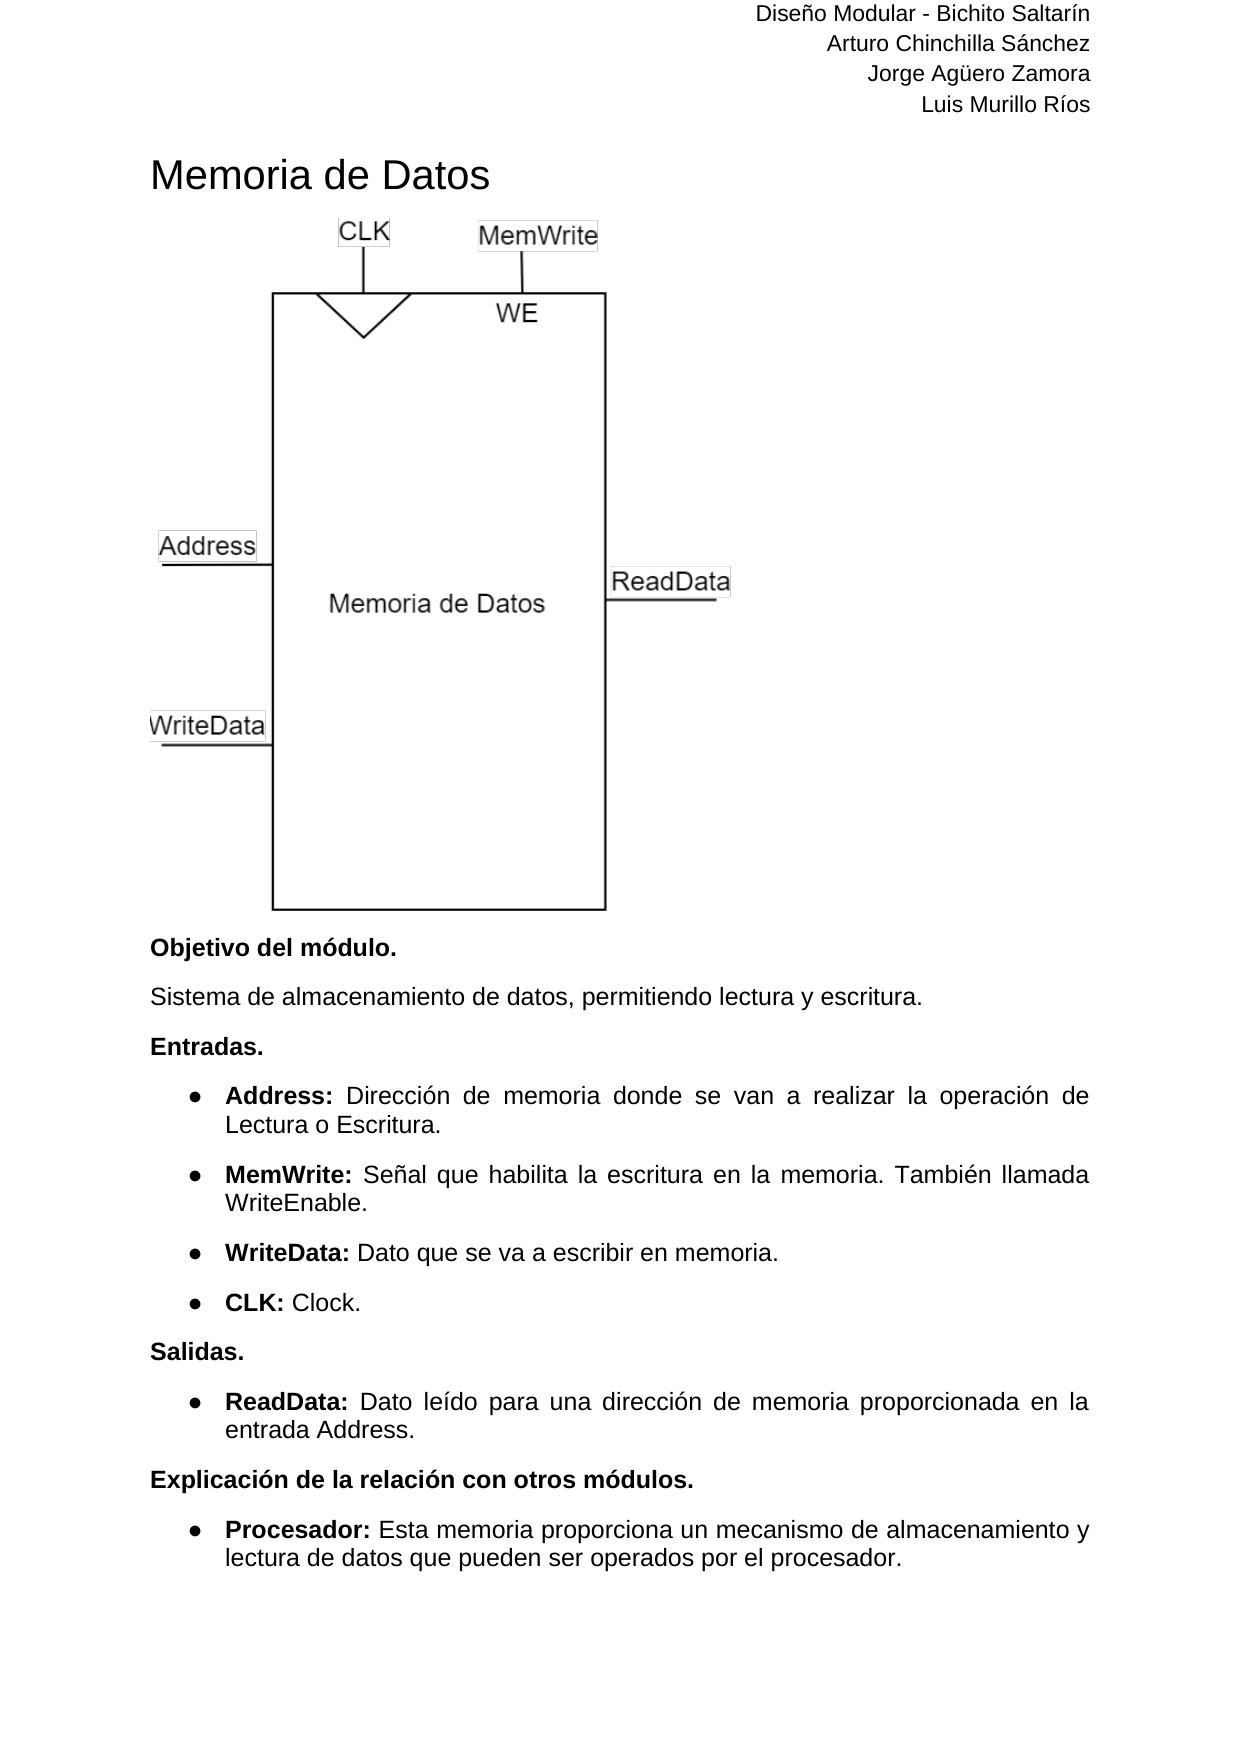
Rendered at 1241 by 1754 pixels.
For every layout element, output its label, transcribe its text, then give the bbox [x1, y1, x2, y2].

list CLK: Clock. [187, 1287, 1090, 1316]
picture [150, 218, 733, 912]
text Entradas. [150, 1032, 1090, 1060]
list Address: Dirección de memoria donde se van a realizar la operación de Lectura o Escritura. [187, 1081, 1090, 1139]
text Objetivo del módulo. [150, 932, 1090, 961]
text Salidas. [150, 1337, 1090, 1366]
list Procesador: Esta memoria proporciona un mecanismo de almacenamiento y lectura de datos que pueden ser operados por el procesador. [187, 1514, 1090, 1572]
list WriteData: Dato que se va a escribir en memoria. [187, 1238, 1090, 1267]
list MemWrite: Señal que habilita la escritura en la memoria. También llamada WriteEnable. [187, 1159, 1090, 1217]
list ReadData: Dato leído para una dirección de memoria proporcionada en la entrada Address. [187, 1387, 1090, 1444]
subtitle Memoria de Datos [150, 150, 1090, 198]
text Explicación de la relación con otros módulos. [150, 1465, 1090, 1494]
text Sistema de almacenamiento de datos, permitiendo lectura y escritura. [150, 982, 1090, 1011]
